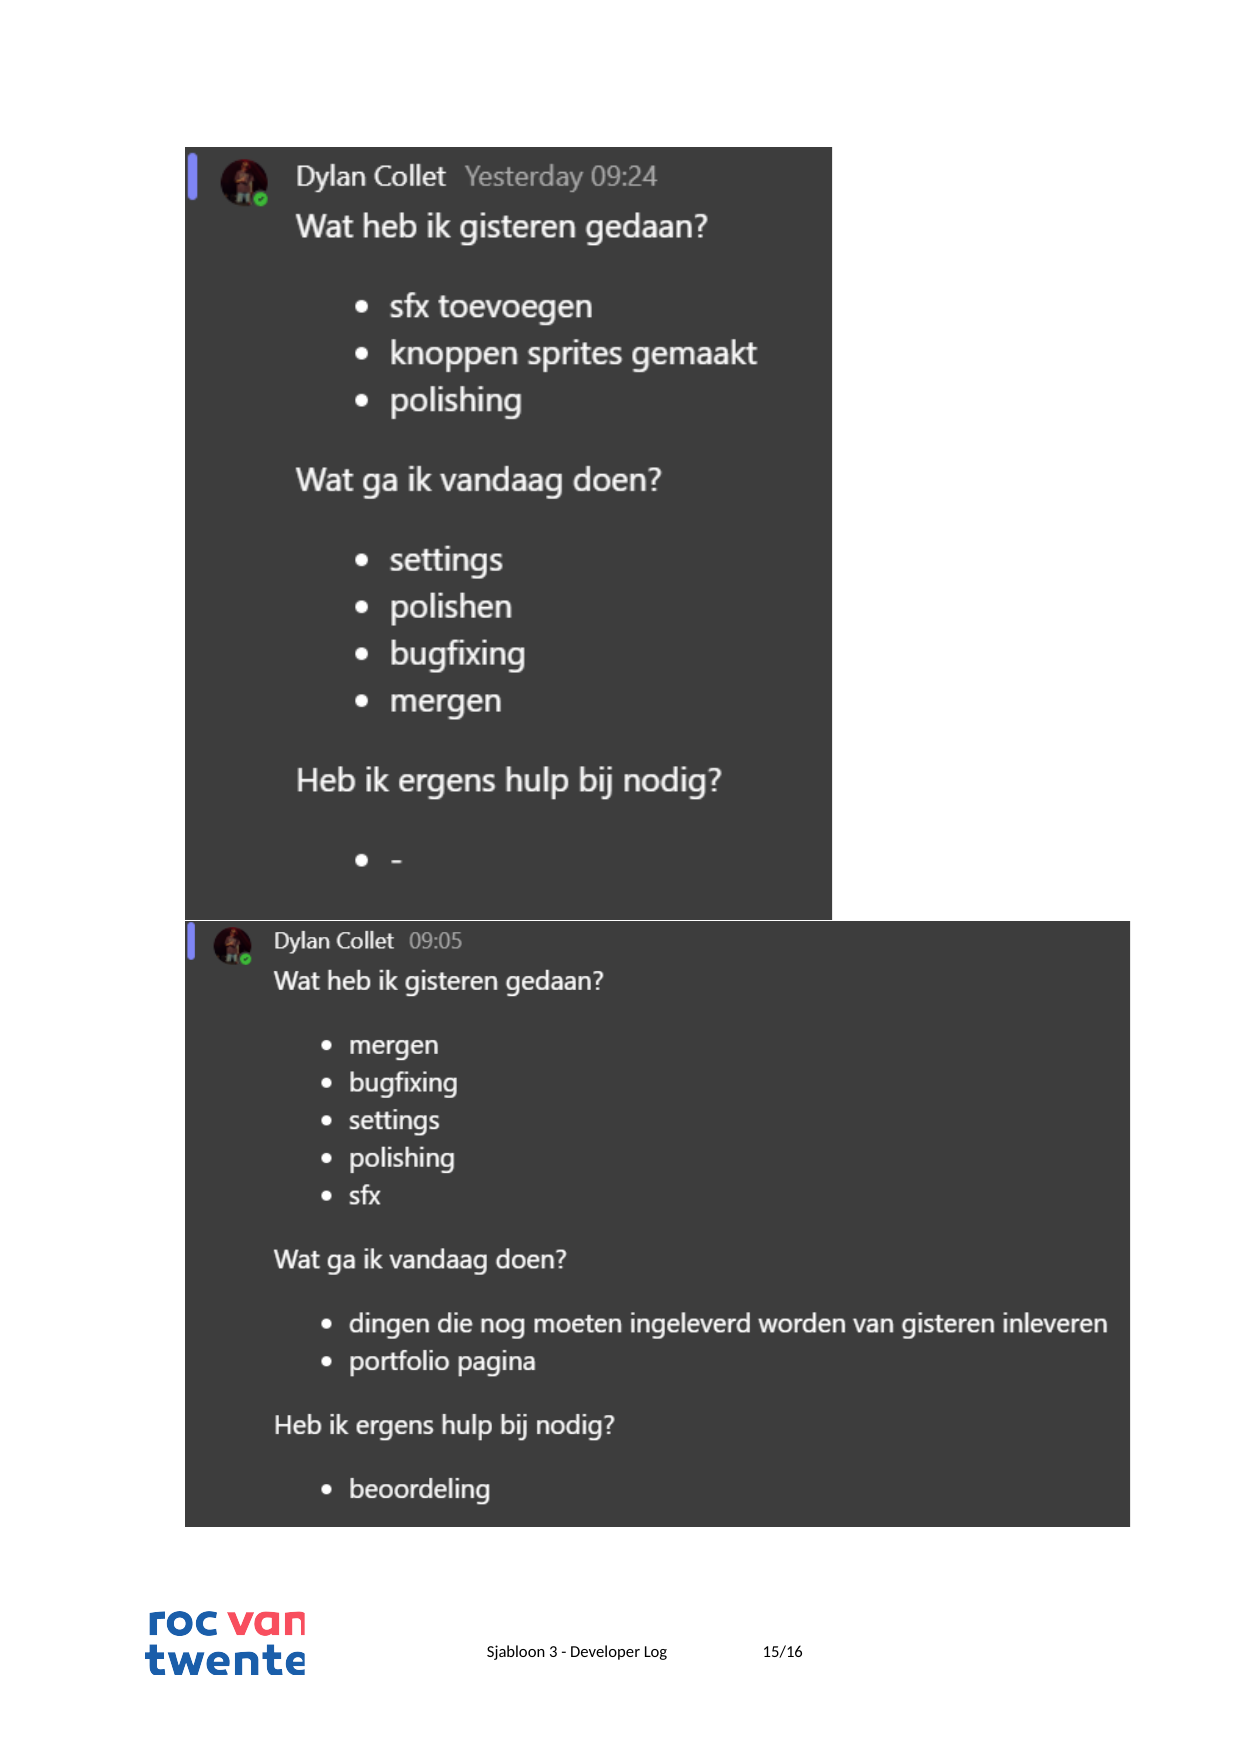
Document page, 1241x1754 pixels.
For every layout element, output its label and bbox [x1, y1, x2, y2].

picture [185, 147, 833, 920]
picture [185, 921, 1130, 1527]
picture [145, 1611, 305, 1674]
